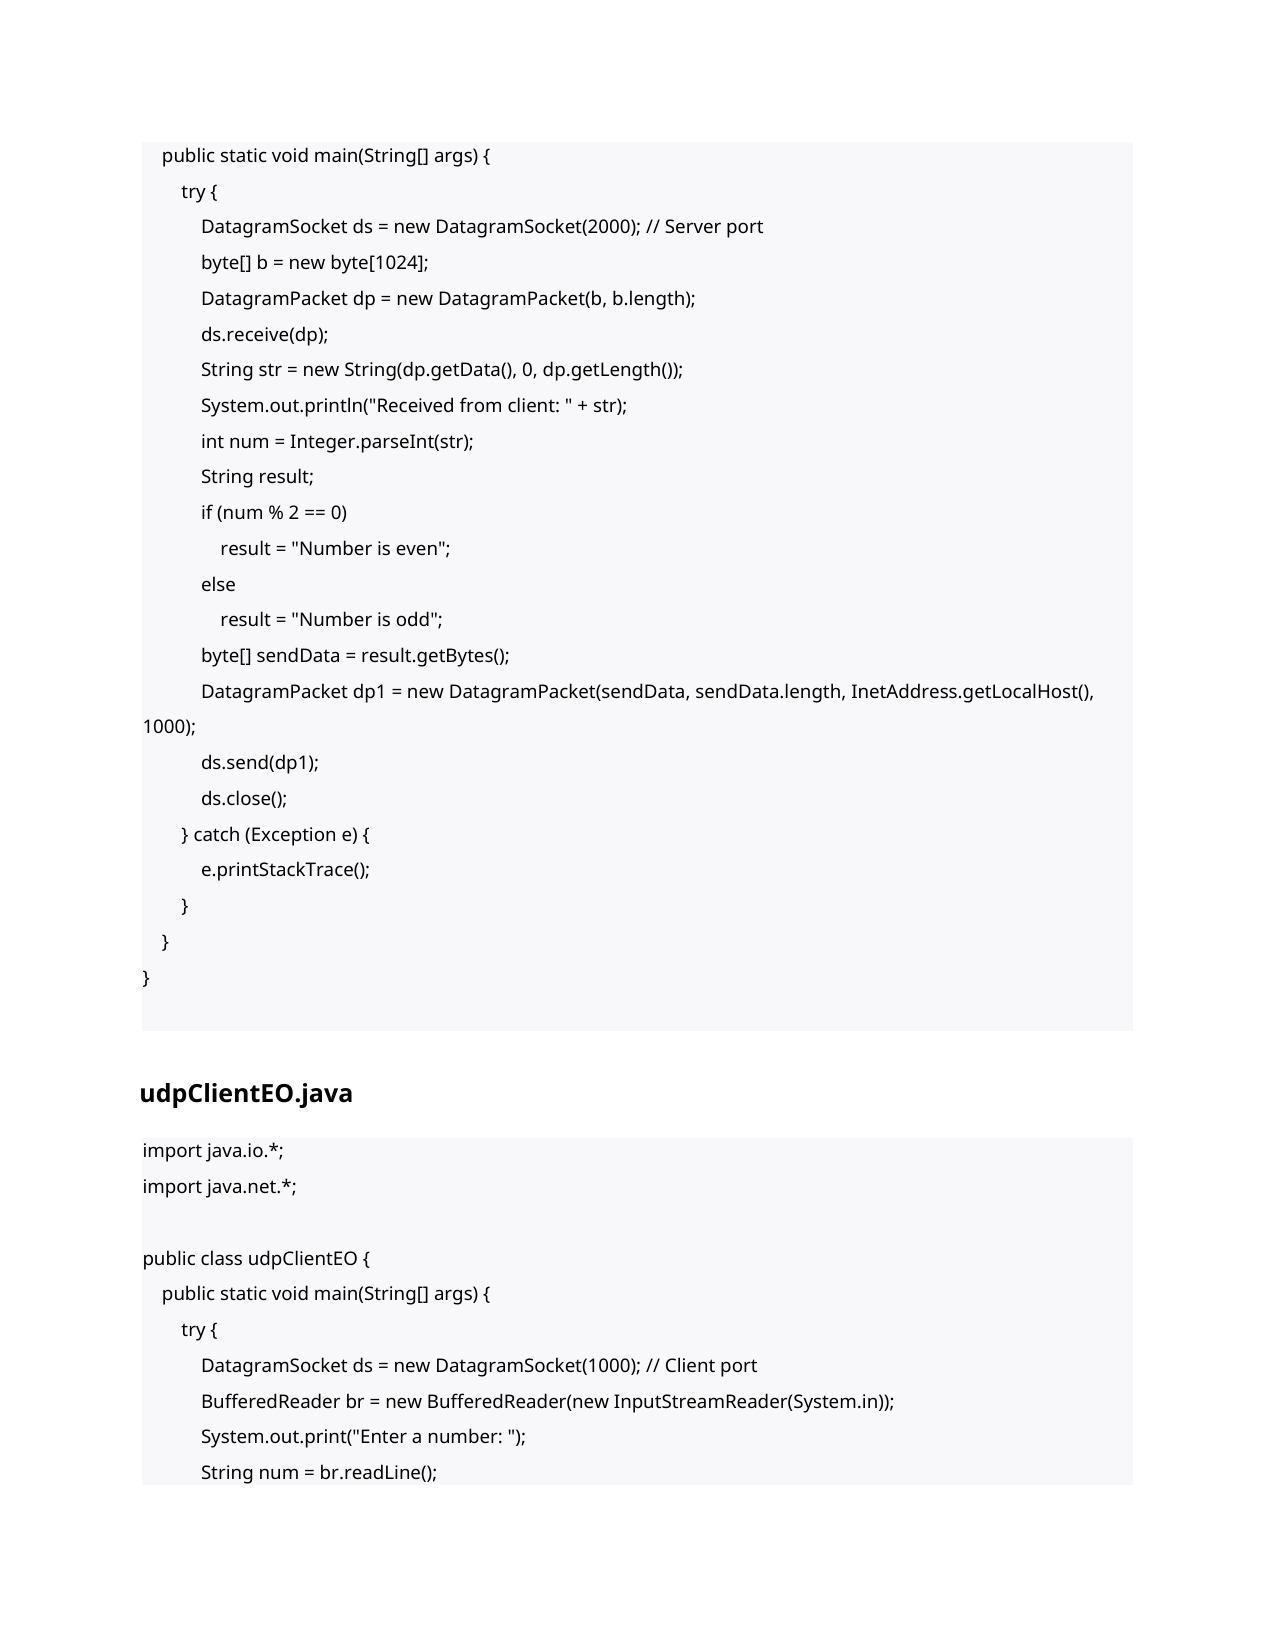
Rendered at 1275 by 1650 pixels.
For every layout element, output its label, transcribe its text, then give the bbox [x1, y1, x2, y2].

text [142, 1138, 1133, 1485]
text udpClientEO.java [139, 1076, 1133, 1110]
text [142, 142, 1133, 1031]
